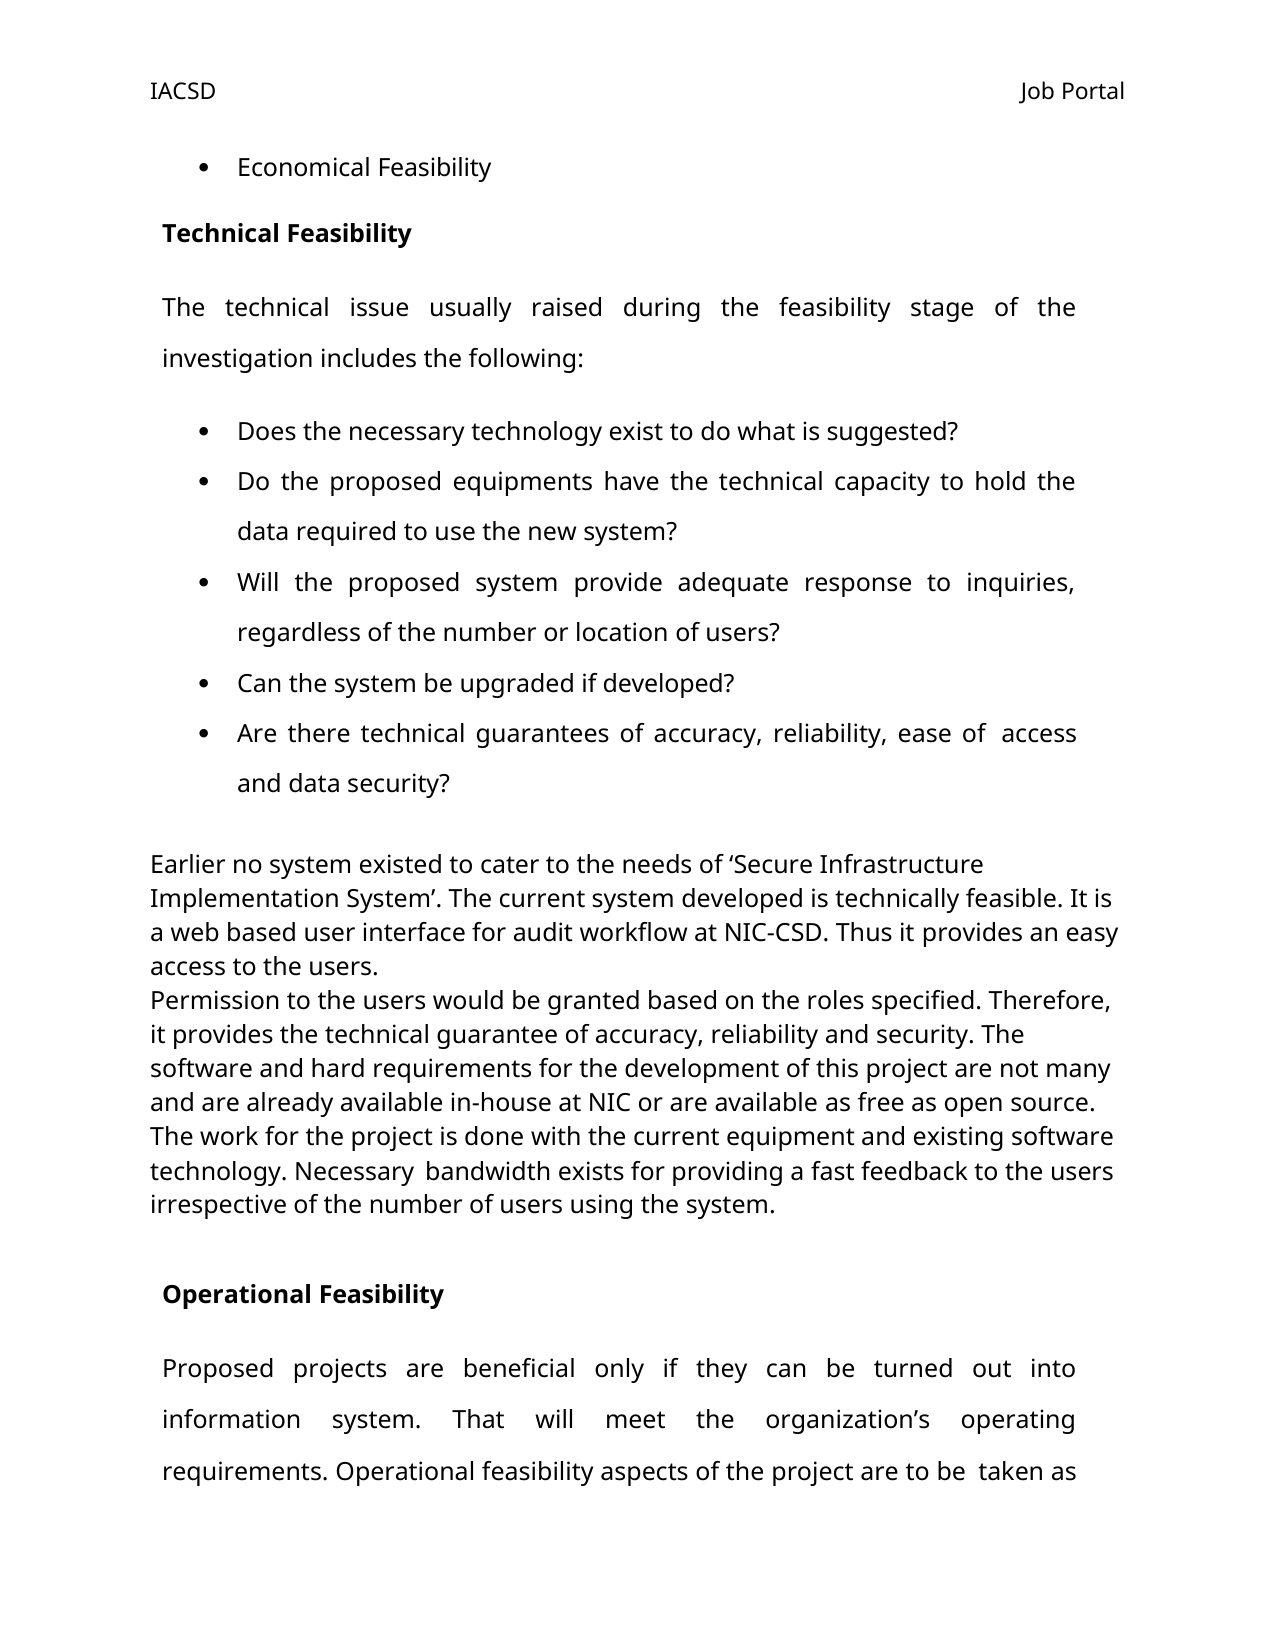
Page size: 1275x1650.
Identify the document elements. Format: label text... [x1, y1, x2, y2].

subtitle Technical Feasibility [162, 215, 1125, 249]
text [162, 1351, 1077, 1487]
list Are there technical guarantees of accuracy, reliability, ease of access and data security? [199, 715, 1077, 799]
text The technical issue usually raised during the feasibility stage of the investigation includes the following: [162, 290, 1077, 375]
list Will the proposed system provide adequate response to inquiries, regardless of the number or location of users? [199, 564, 1076, 648]
list Economical Feasibility [199, 150, 1125, 184]
list Do the proposed equipments have the technical capacity to hold the data required to use the new system? [199, 463, 1077, 547]
text Permission to the users would be granted based on the roles specified. Therefore, it provides the technical guarantee of accuracy, reliability and security. The software and hard requirements for the development of this project are not many and are already available in-house at NIC or are available as free as open source. The work for the project is done with the current equipment and existing software technology. Necessary bandwidth exists for providing a fast feedback to the users irrespective of the number of users using the system. [150, 983, 1125, 1221]
subtitle Operational Feasibility [162, 1277, 1125, 1311]
list Can the system be upgraded if developed? [199, 665, 1125, 699]
text Earlier no system existed to cater to the needs of ‘Secure Infrastructure Implementation System’. The current system developed is technically feasible. It is a web based user interface for audit workflow at NIC-CSD. Thus it provides an easy access to the users. [150, 847, 1125, 983]
list Does the necessary technology exist to do what is suggested? [199, 413, 1125, 447]
